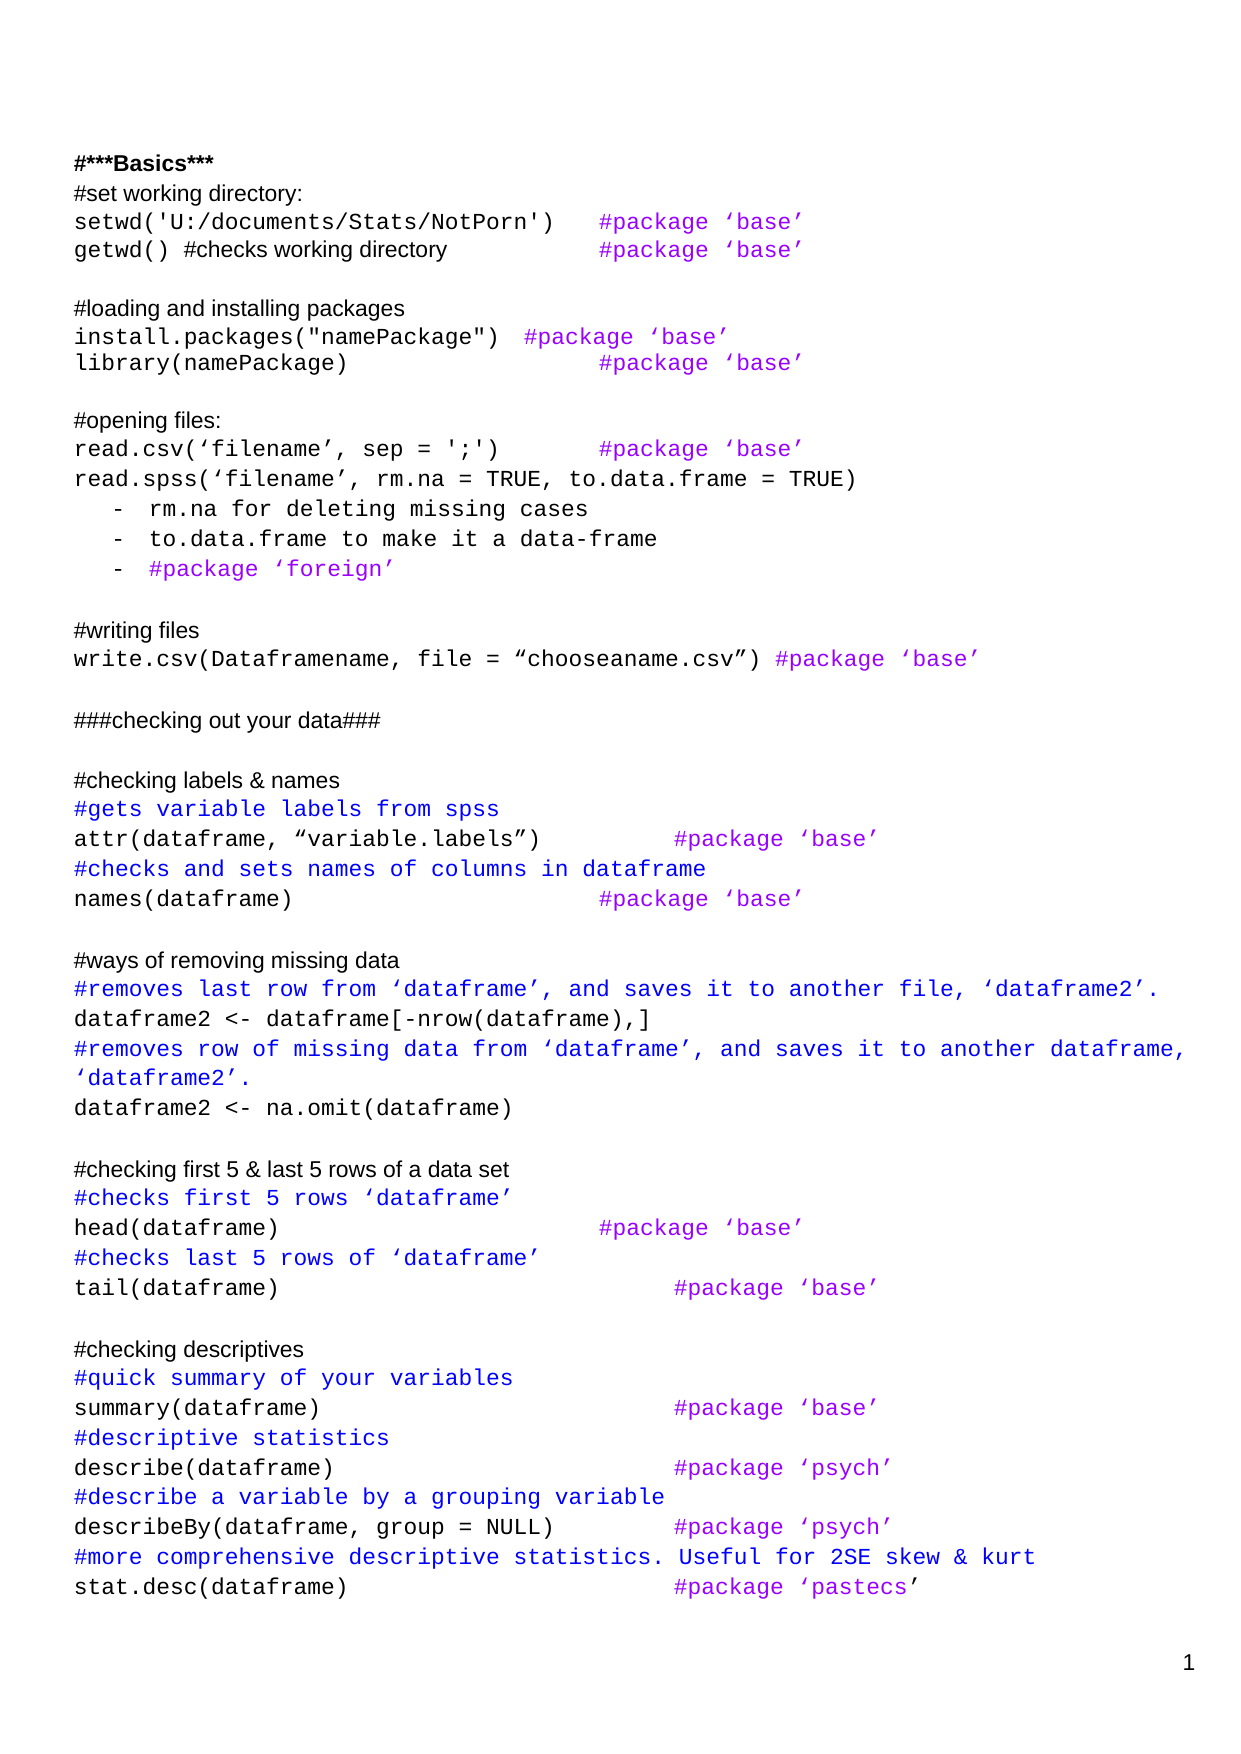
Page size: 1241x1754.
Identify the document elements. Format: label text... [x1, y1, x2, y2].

text summary(dataframe) #package ‘base’ [73, 1396, 1195, 1422]
list to.data.frame to make it a data-frame [111, 527, 1195, 553]
text attr(dataframe, “variable.labels”) #package ‘base’ [73, 827, 1195, 853]
list rm.na for deleting missing cases [111, 497, 1195, 523]
text #loading and installing packages [73, 295, 1195, 321]
text #checking labels & names [73, 767, 1195, 794]
text #removes last row from ‘dataframe’, and saves it to another file, ‘dataframe2’. [73, 977, 1195, 1003]
text #describe a variable by a grouping variable [73, 1486, 1195, 1512]
text describeBy(dataframe, group = NULL) #package ‘psych’ [73, 1516, 1195, 1541]
text write.csv(Dataframename, file = “chooseaname.csv”) #package ‘base’ [73, 647, 1195, 673]
text #writing files [73, 617, 1195, 643]
text stat.desc(dataframe) #package ‘pastecs’ [73, 1575, 1195, 1601]
text #opening files: [73, 407, 1195, 433]
text #checking descriptives [73, 1336, 1195, 1362]
text #checks and sets names of columns in dataframe [73, 857, 1195, 883]
text #gets variable labels from spss [73, 798, 1195, 824]
text library(namePackage) #package ‘base’ [73, 351, 1195, 377]
text read.spss(‘filename’, rm.na = TRUE, to.data.frame = TRUE) [73, 467, 1240, 493]
text #ways of removing missing data [73, 947, 1195, 973]
text setwd('U:/documents/Stats/NotPorn') #package ‘base’ [73, 210, 1195, 236]
text #checking first 5 & last 5 rows of a data set [73, 1156, 1195, 1183]
text #checks last 5 rows of ‘dataframe’ [73, 1246, 1195, 1272]
text #removes row of missing data from ‘dataframe’, and saves it to another dataframe, ‘dataframe2’. [73, 1037, 1195, 1093]
text tail(dataframe) #package ‘base’ [73, 1276, 1195, 1302]
text names(dataframe) #package ‘base’ [73, 887, 1195, 913]
text ###checking out your data### [73, 707, 1195, 733]
text describe(dataframe) #package ‘psych’ [73, 1456, 1195, 1482]
text #checks first 5 rows ‘dataframe’ [73, 1187, 1195, 1213]
text install.packages("namePackage") #package ‘base’ [73, 325, 1195, 351]
text #descriptive statistics [73, 1426, 1195, 1452]
text #set working directory: [73, 180, 1195, 207]
text #***Basics*** [73, 150, 1195, 176]
text dataframe2 <- na.omit(dataframe) [73, 1096, 1195, 1122]
text dataframe2 <- dataframe[-nrow(dataframe),] [73, 1007, 1195, 1033]
text read.csv(‘filename’, sep = ';') #package ‘base’ [73, 437, 1195, 463]
text head(dataframe) #package ‘base’ [73, 1216, 1195, 1242]
text #more comprehensive descriptive statistics. Useful for 2SE skew & kurt [73, 1545, 1195, 1571]
text #quick summary of your variables [73, 1366, 1195, 1392]
text getwd() #checks working directory #package ‘base’ [73, 236, 1195, 265]
list #package ‘foreign’ [111, 557, 1195, 583]
